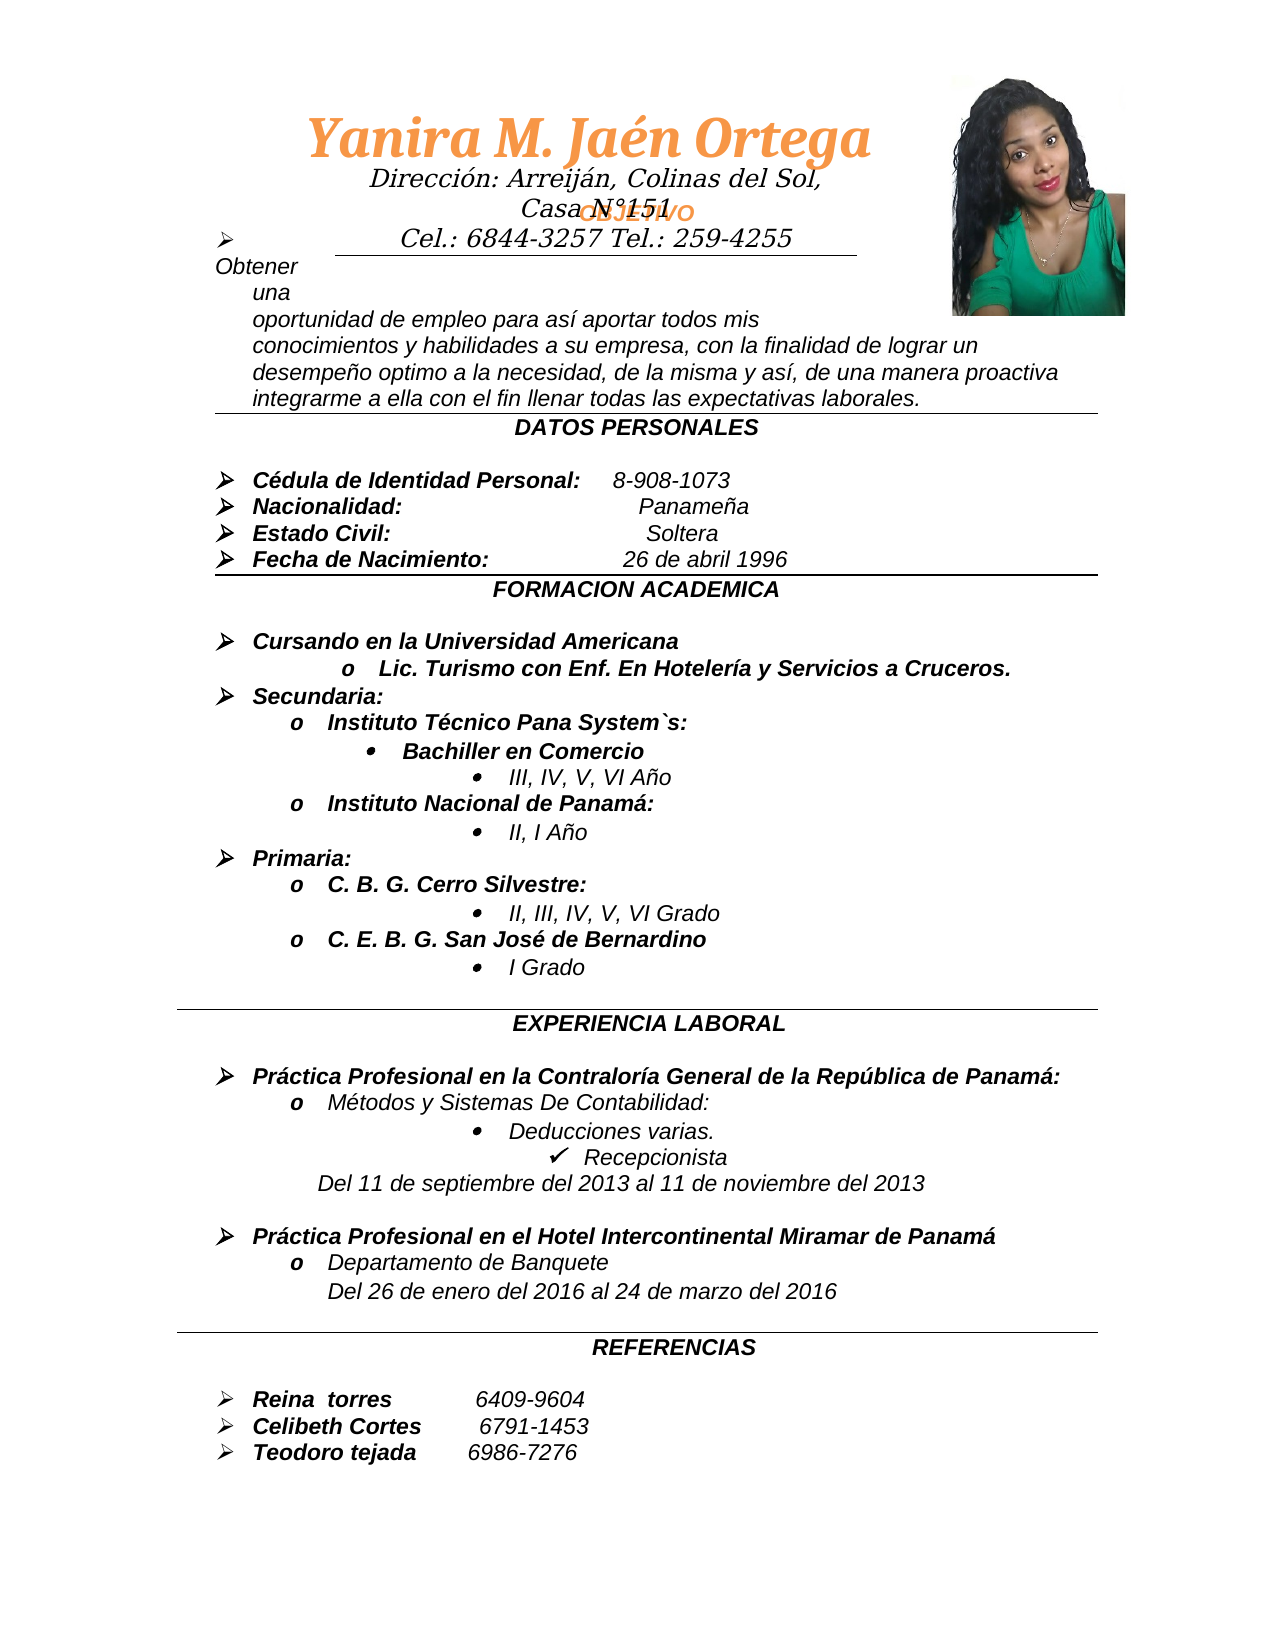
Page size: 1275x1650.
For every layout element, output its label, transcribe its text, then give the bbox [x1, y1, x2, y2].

list Instituto Técnico Pana System`s: [290, 709, 1098, 738]
list Instituto Nacional de Panamá: [290, 790, 1098, 819]
list Práctica Profesional en el Hotel Intercontinental Miramar de Panamá [215, 1223, 1098, 1249]
list Reina torres 6409-9604 [215, 1386, 1098, 1413]
list Del 26 de enero del 2016 al 24 de marzo del 2016 [327, 1278, 1098, 1304]
list Fecha de Nacimiento: 26 de abril 1996 [215, 546, 1098, 574]
list Secundaria: [215, 683, 1098, 709]
list Cédula de Identidad Personal: 8-908-1073 [215, 467, 1098, 493]
picture [923, 75, 1153, 316]
text Del 11 de septiembre del 2013 al 11 de noviembre del 2013 [177, 1170, 1098, 1197]
list II, III, IV, V, VI Grado [471, 900, 1098, 926]
list III, IV, V, VI Año [471, 764, 1098, 790]
list Bachiller en Comercio [365, 738, 1098, 764]
text FORMACION ACADEMICA [177, 576, 1098, 602]
list Departamento de Banquete [290, 1249, 1098, 1278]
list Práctica Profesional en la Contraloría General de la República de Panamá: [215, 1063, 1098, 1089]
list Deducciones varias. [471, 1118, 1098, 1144]
list Lic. Turismo con Enf. En Hotelería y Servicios a Cruceros. [341, 654, 1098, 683]
list Nacionalidad: Panameña [215, 493, 1098, 520]
list Primaria: [215, 845, 1098, 871]
list Recepcionista [546, 1144, 1098, 1170]
text OBJETIVO [177, 200, 923, 227]
list C. E. B. G. San José de Bernardino [290, 926, 1098, 954]
list Métodos y Sistemas De Contabilidad: [290, 1089, 1098, 1118]
list C. B. G. Cerro Silvestre: [290, 871, 1098, 900]
list Estado Civil: Soltera [215, 520, 1098, 546]
list I Grado [471, 954, 1098, 981]
list Teodoro tejada 6986-7276 [215, 1439, 1098, 1465]
list Celibeth Cortes 6791-1453 [215, 1413, 1098, 1439]
list Obtener una oportunidad de empleo para así aportar todos mis conocimientos y habilidades a su empresa, con la finalidad de lograr un desempeño optimo a la necesidad, de la misma y así, de una manera proactiva integrarme a ella con el fin llenar todas las expectativas laborales. [215, 227, 1098, 413]
list II, I Año [471, 819, 1098, 845]
text DATOS PERSONALES [177, 414, 1098, 441]
text EXPERIENCIA LABORAL [290, 1010, 1098, 1037]
list Cursando en la Universidad Americana [215, 628, 1098, 654]
list REFERENCIAS [252, 1333, 1098, 1360]
